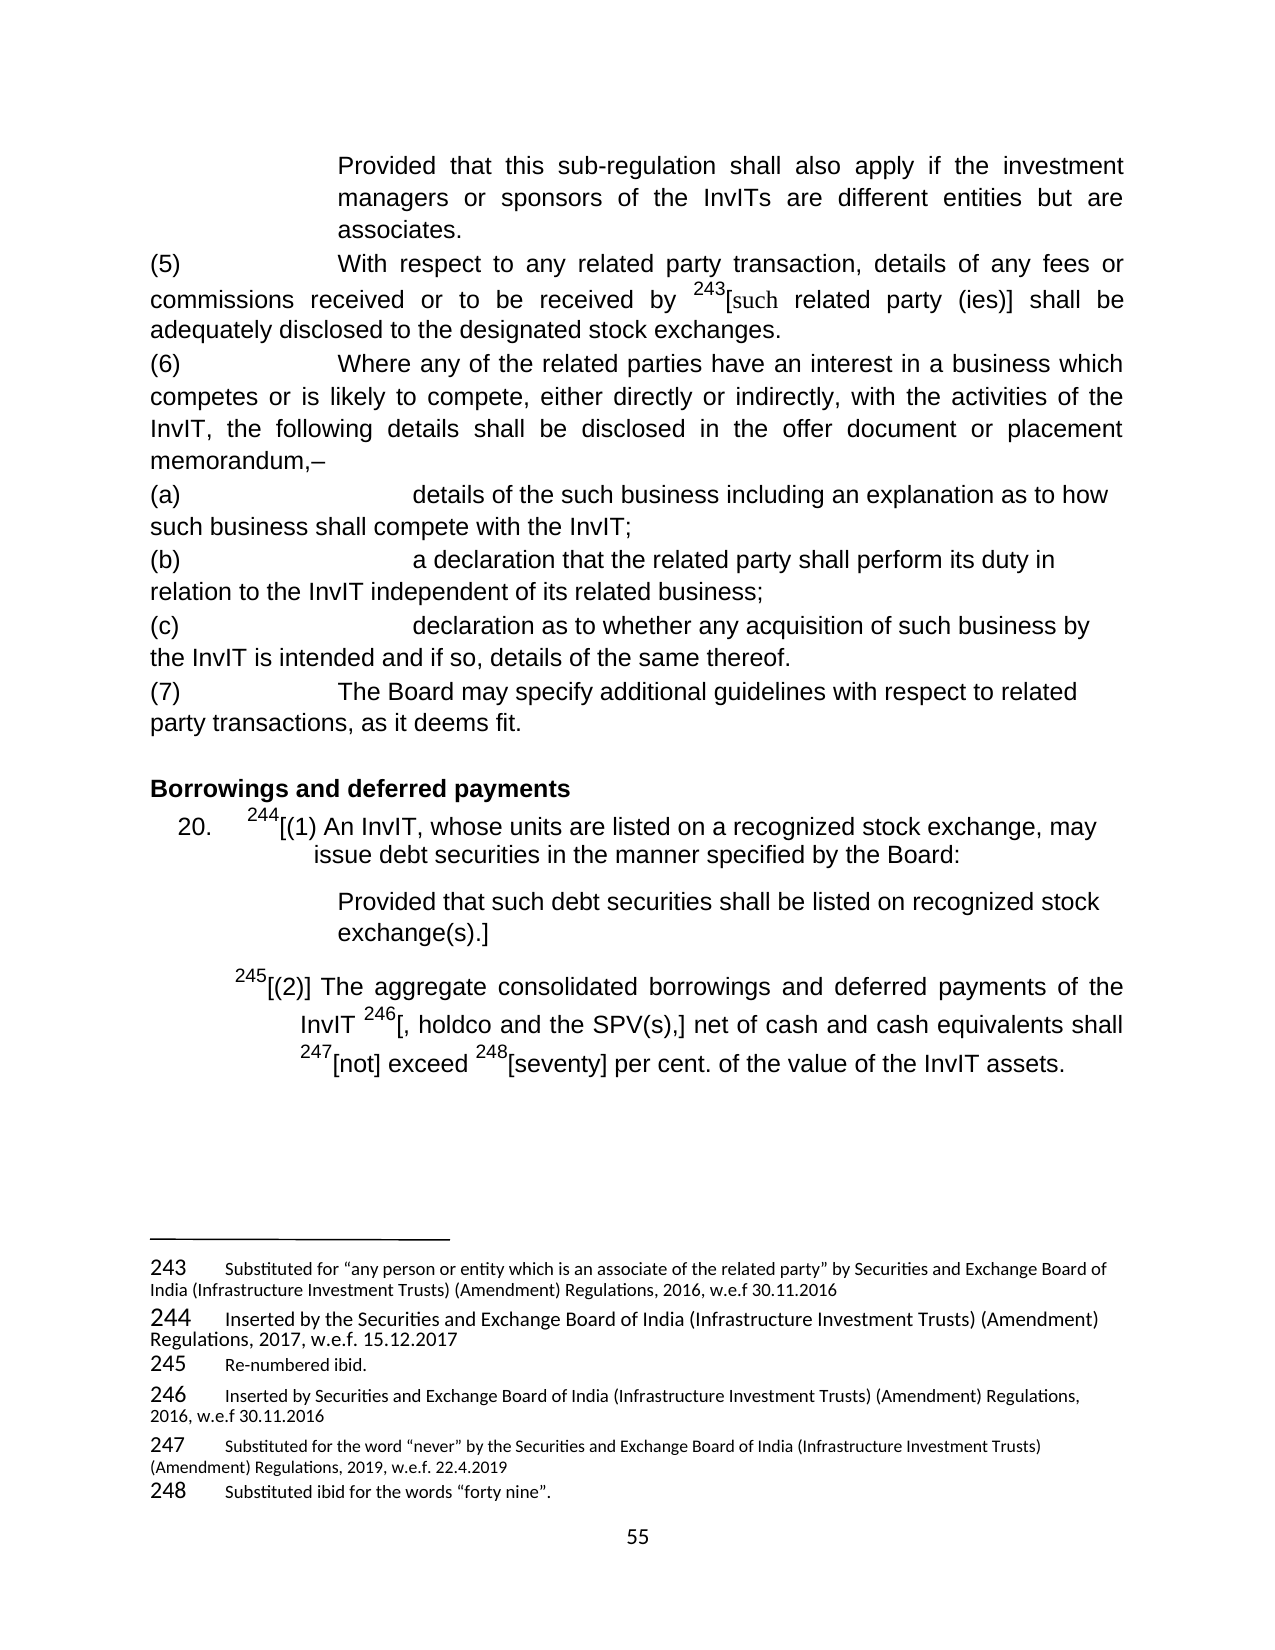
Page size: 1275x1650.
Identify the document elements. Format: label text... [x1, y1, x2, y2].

list With respect to any related party transaction, details of any fees or commissions received or to be received by 243[such related party (ies)] shall be adequately disclosed to the designated stock exchanges. [150, 249, 1125, 344]
list Substituted ibid for the words “forty nine”. [150, 1478, 1125, 1503]
list Inserted by Securities and Exchange Board of India (Infrastructure Investment Trusts) (Amendment) Regulations, 2016, w.e.f 30.11.2016 [150, 1382, 1125, 1427]
text Provided that this sub-regulation shall also apply if the investment managers or sponsors of the InvITs are different entities but are associates. [337, 151, 1125, 244]
list Inserted by the Securities and Exchange Board of India (Infrastructure Investment Trusts) (Amendment) Regulations, 2017, w.e.f. 15.12.2017 [150, 1306, 1125, 1351]
list details of the such business including an explanation as to how such business shall compete with the InvIT; [150, 480, 1125, 540]
text Borrowings and deferred payments [150, 774, 1125, 803]
list a declaration that the related party shall perform its duty in relation to the InvIT independent of its related business; [150, 545, 1125, 606]
list The Board may specify additional guidelines with respect to related party transactions, as it deems fit. [150, 676, 1125, 737]
text Provided that such debt securities shall be listed on recognized stock exchange(s).] [337, 887, 1125, 947]
text 55 [150, 1522, 1125, 1550]
text 245[(2)] The aggregate consolidated borrowings and deferred payments of the InvIT 246[, holdco and the SPV(s),] net of cash and cash equivalents shall 247[not] exceed 248[seventy] per cent. of the value of the InvIT assets. [234, 964, 1125, 1079]
list Re-numbered ibid. [150, 1351, 1125, 1377]
list Substituted for the word “never” by the Securities and Exchange Board of India (Infrastructure Investment Trusts) (Amendment) Regulations, 2019, w.e.f. 22.4.2019 [150, 1432, 1125, 1478]
list Where any of the related parties have an interest in a business which competes or is likely to compete, either directly or indirectly, with the activities of the InvIT, the following details shall be disclosed in the offer document or placement memorandum,– [150, 349, 1125, 475]
list declaration as to whether any acquisition of such business by the InvIT is intended and if so, details of the same thereof. [150, 611, 1125, 671]
list Substituted for “any person or entity which is an associate of the related party” by Securities and Exchange Board of India (Infrastructure Investment Trusts) (Amendment) Regulations, 2016, w.e.f 30.11.2016 [150, 1255, 1125, 1301]
text 20. 244[(1) An InvIT, whose units are listed on a recognized stock exchange, may issue debt securities in the manner specified by the Board: [150, 807, 1125, 868]
